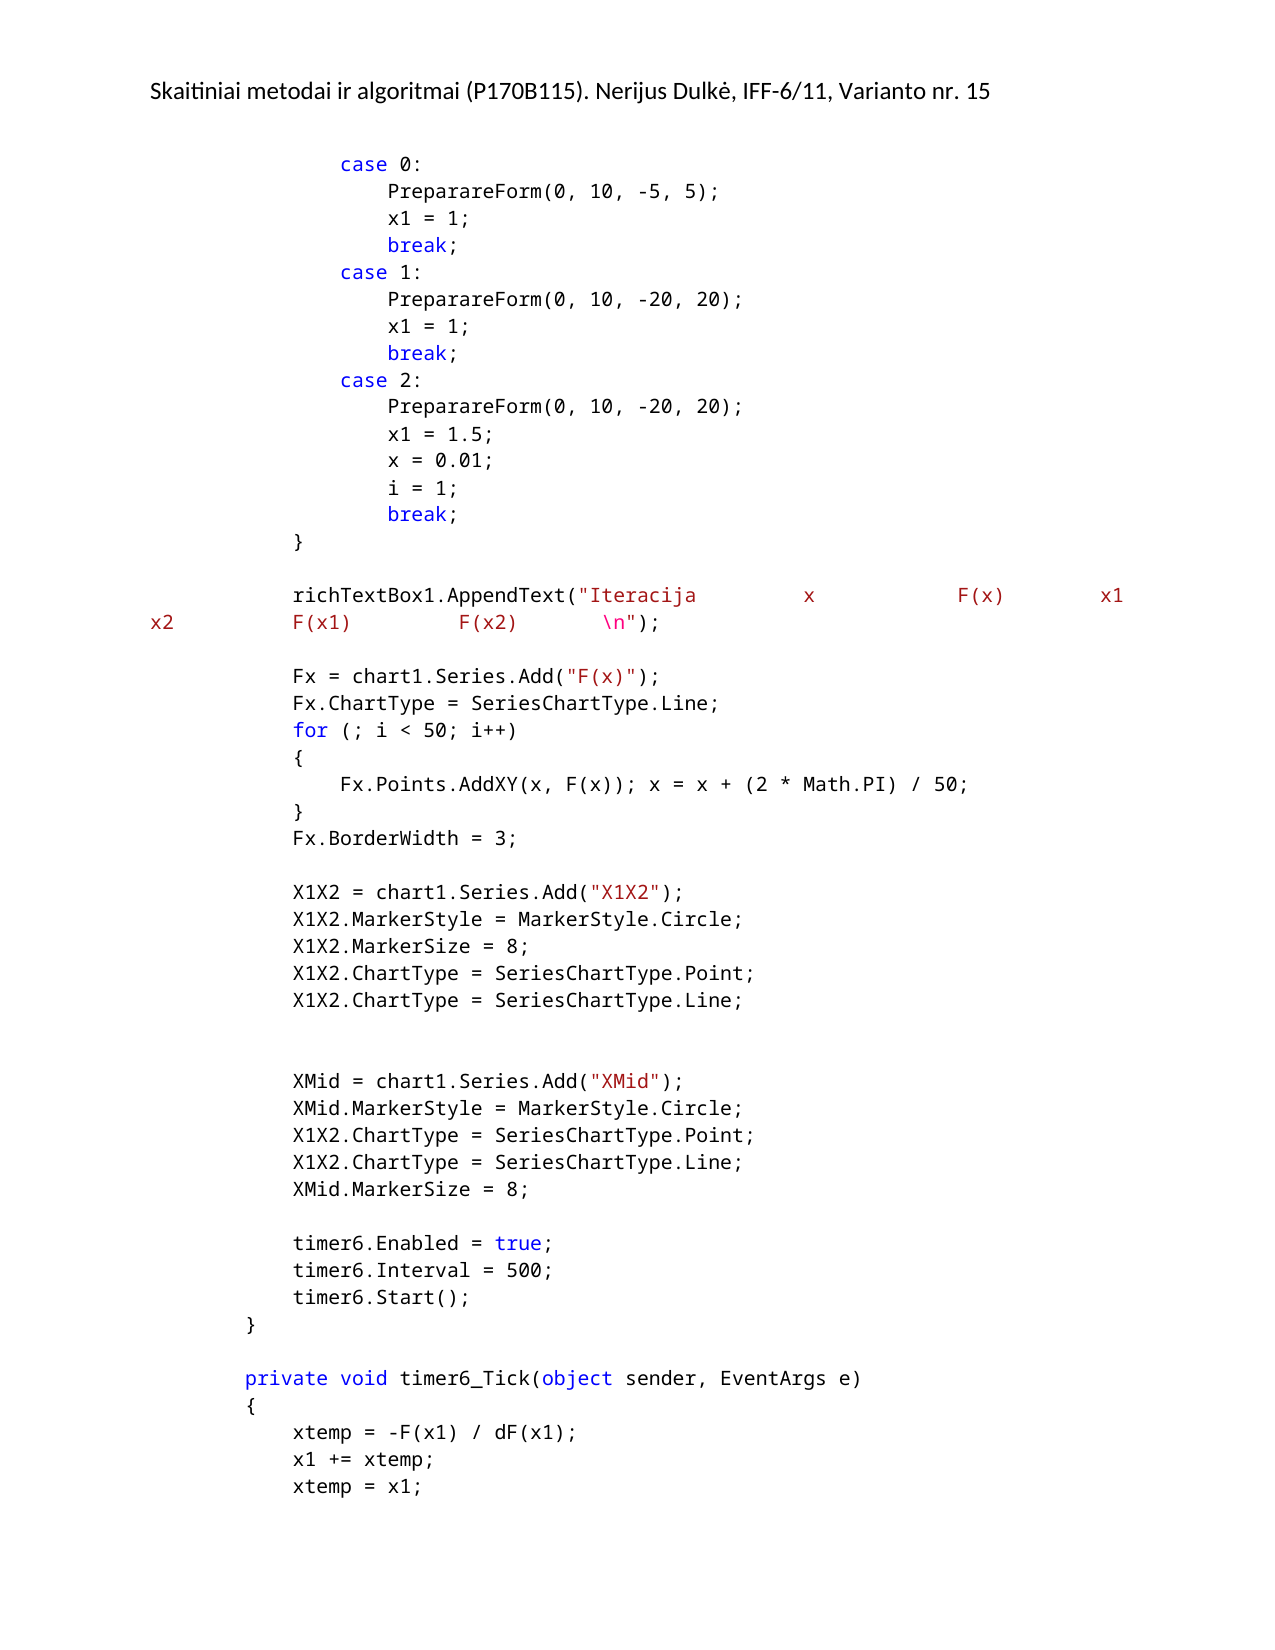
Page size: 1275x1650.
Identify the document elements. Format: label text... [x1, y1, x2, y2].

text XMid.MarkerStyle = MarkerStyle.Circle; [150, 1094, 1200, 1121]
text x1 = 1; [150, 312, 1200, 339]
text break; [150, 501, 1200, 528]
text X1X2.MarkerStyle = MarkerStyle.Circle; [150, 905, 1200, 932]
text X1X2.ChartType = SeriesChartType.Line; [150, 986, 1200, 1013]
text timer6.Start(); [150, 1283, 1200, 1310]
text } [150, 797, 1200, 824]
text Fx = chart1.Series.Add("F(x)"); [150, 663, 1200, 689]
text i = 1; [150, 474, 1200, 501]
text timer6.Enabled = true; [150, 1229, 1200, 1256]
text { [150, 1391, 1200, 1418]
text X1X2.ChartType = SeriesChartType.Line; [150, 1148, 1200, 1175]
text case 0: [150, 150, 1200, 177]
text x1 += xtemp; [150, 1445, 1200, 1472]
text } [150, 1310, 1200, 1337]
text private void timer6_Tick(object sender, EventArgs e) [150, 1364, 1200, 1391]
text XMid = chart1.Series.Add("XMid"); [150, 1067, 1200, 1094]
text PreparareForm(0, 10, -5, 5); [150, 177, 1200, 204]
text X1X2.ChartType = SeriesChartType.Point; [150, 959, 1200, 986]
text Fx.BorderWidth = 3; [150, 824, 1200, 851]
text break; [150, 231, 1200, 258]
text XMid.MarkerSize = 8; [150, 1175, 1200, 1202]
text PreparareForm(0, 10, -20, 20); [150, 393, 1200, 420]
text { [150, 743, 1200, 771]
text xtemp = -F(x1) / dF(x1); [150, 1418, 1200, 1445]
text xtemp = x1; [150, 1472, 1200, 1499]
text case 1: [150, 258, 1200, 285]
text Fx.Points.AddXY(x, F(x)); x = x + (2 * Math.PI) / 50; [150, 771, 1200, 797]
text X1X2 = chart1.Series.Add("X1X2"); [150, 878, 1200, 905]
text x1 = 1.5; [150, 420, 1200, 447]
text x = 0.01; [150, 447, 1200, 474]
text Fx.ChartType = SeriesChartType.Line; [150, 689, 1200, 717]
text timer6.Interval = 500; [150, 1256, 1200, 1283]
text x1 = 1; [150, 204, 1200, 231]
text X1X2.ChartType = SeriesChartType.Point; [150, 1121, 1200, 1148]
text break; [150, 339, 1200, 366]
text PreparareForm(0, 10, -20, 20); [150, 285, 1200, 312]
text X1X2.MarkerSize = 8; [150, 932, 1200, 959]
text richTextBox1.AppendText("Iteracija x F(x) x1 x2 F(x1) F(x2) \n"); [150, 582, 1200, 636]
text } [150, 528, 1200, 555]
text for (; i < 50; i++) [150, 717, 1200, 743]
text case 2: [150, 366, 1200, 393]
